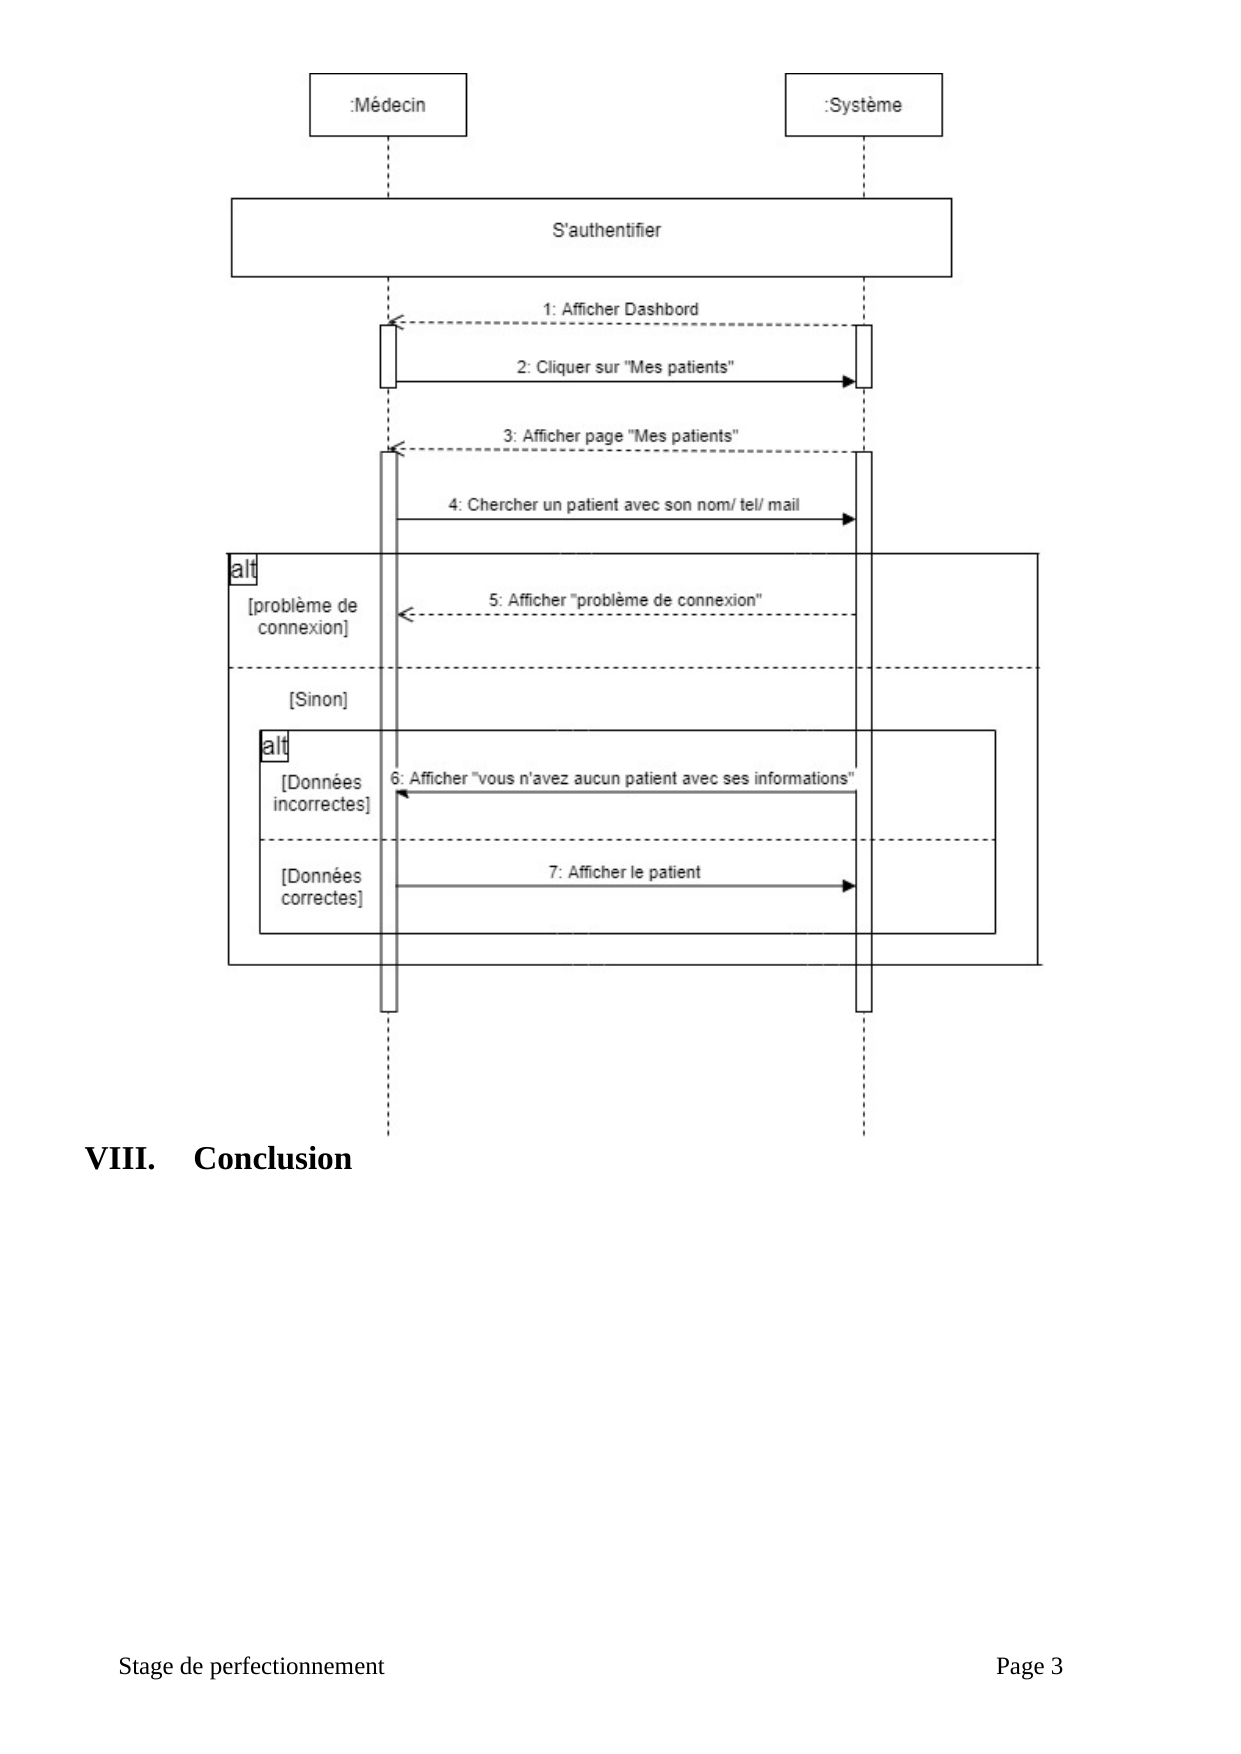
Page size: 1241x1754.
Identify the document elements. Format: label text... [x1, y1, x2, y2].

list Conclusion [156, 1138, 1152, 1176]
picture [225, 73, 1045, 1138]
